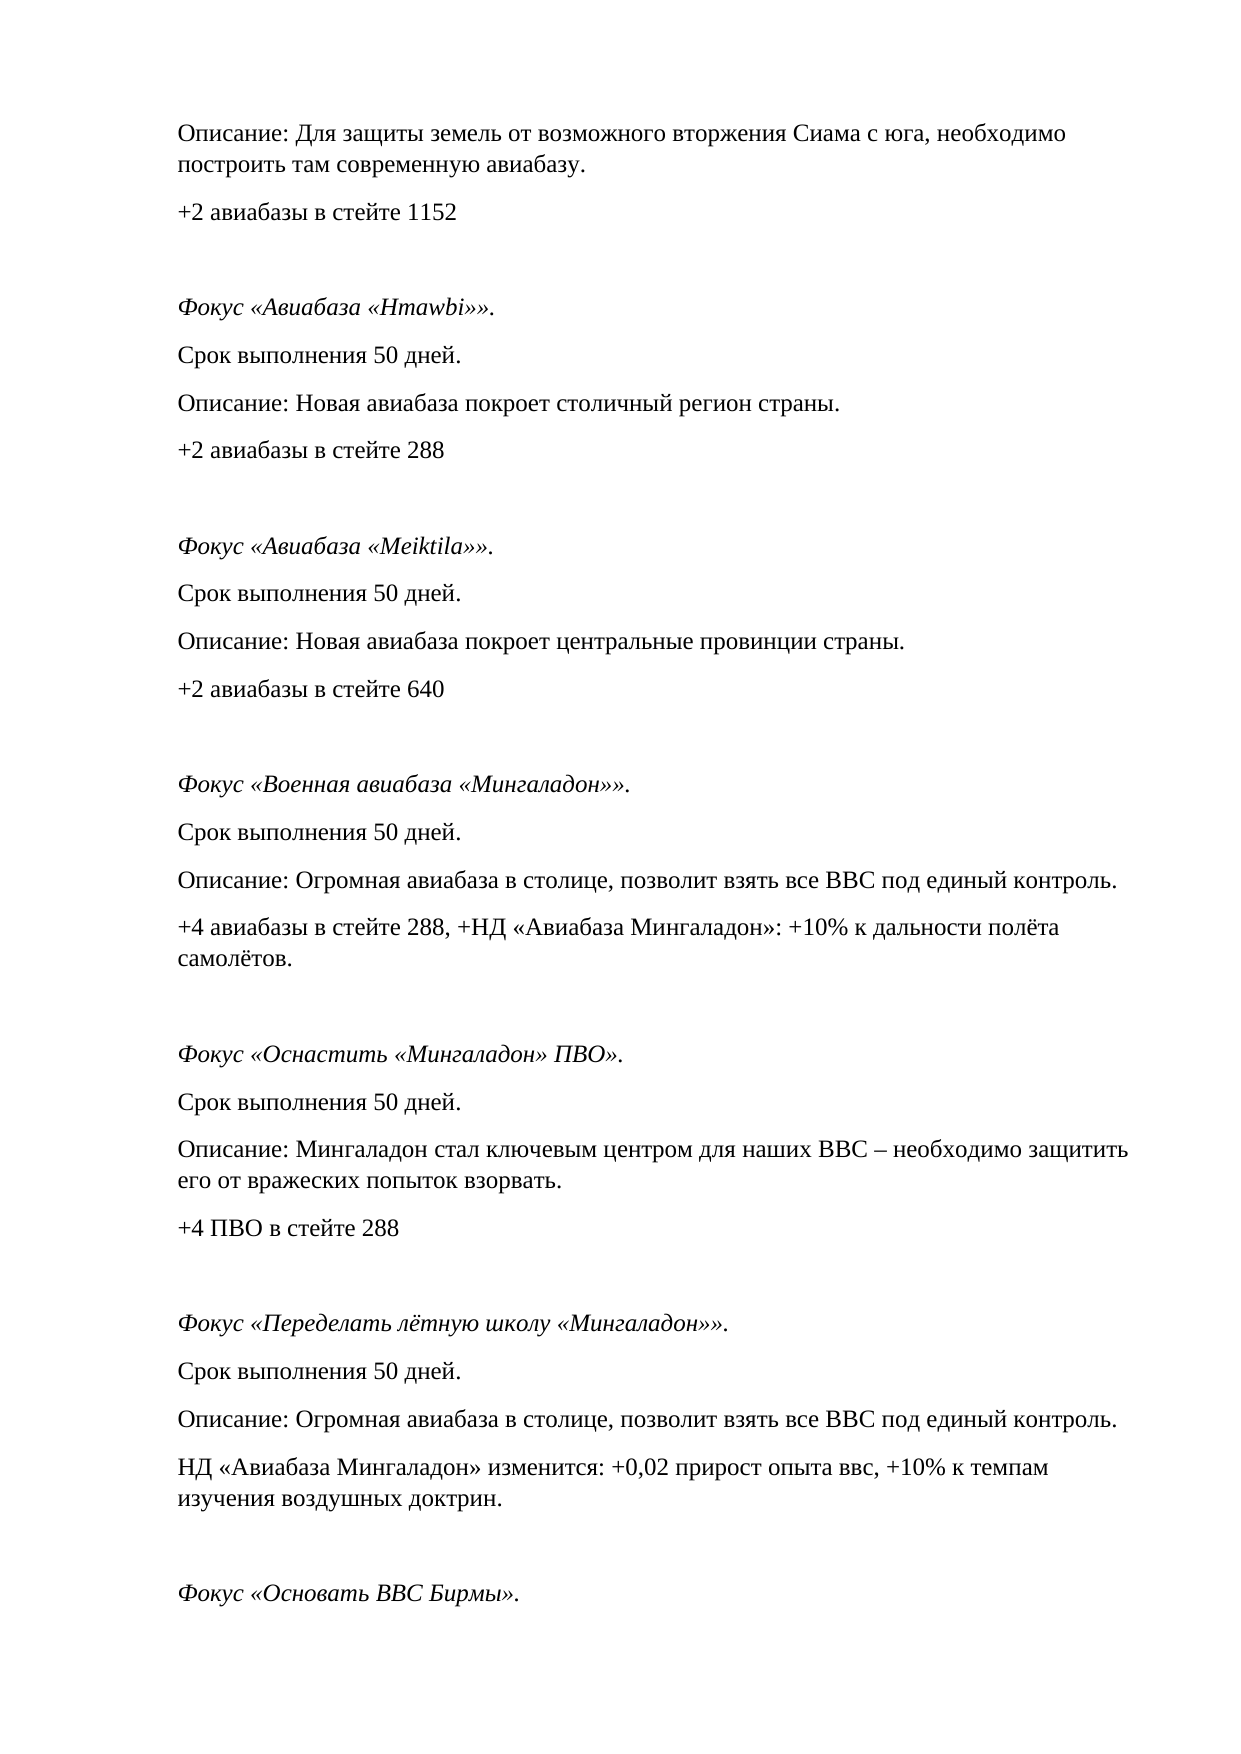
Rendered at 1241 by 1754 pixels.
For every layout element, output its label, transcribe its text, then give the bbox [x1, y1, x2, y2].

text Описание: Мингаладон стал ключевым центром для наших ВВС – необходимо защитить его от вражеских попыток взорвать. [177, 1134, 1152, 1194]
text +4 ПВО в стейте 288 [177, 1213, 1152, 1242]
text Фокус «Военная авиабаза «Мингаладон»». [177, 769, 1152, 798]
text Описание: Огромная авиабаза в столице, позволит взять все ВВС под единый контроль. [177, 865, 1152, 893]
text НД «Авиабаза Мингаладон» изменится: +0,02 прирост опыта ввс, +10% к темпам изучения воздушных доктрин. [177, 1452, 1152, 1511]
text Фокус «Авиабаза «Meiktila»». [177, 531, 1152, 559]
text +4 авиабазы в стейте 288, +НД «Авиабаза Мингаладон»: +10% к дальности полёта самолётов. [177, 912, 1152, 972]
text Срок выполнения 50 дней. [177, 578, 1152, 607]
text Срок выполнения 50 дней. [177, 340, 1152, 369]
text Описание: Новая авиабаза покроет центральные провинции страны. [177, 626, 1152, 655]
text Срок выполнения 50 дней. [177, 1087, 1152, 1115]
text Фокус «Авиабаза «Hmawbi»». [177, 292, 1152, 321]
text +2 авиабазы в стейте 288 [177, 435, 1152, 464]
text Срок выполнения 50 дней. [177, 817, 1152, 846]
text Описание: Для защиты земель от возможного вторжения Сиама с юга, необходимо построить там современную авиабазу. [177, 118, 1152, 178]
text Фокус «Переделать лётную школу «Мингаладон»». [177, 1308, 1152, 1337]
text Фокус «Основать ВВС Бирмы». [177, 1578, 1152, 1607]
text Фокус «Оснастить «Мингаладон» ПВО». [177, 1039, 1152, 1068]
text Срок выполнения 50 дней. [177, 1356, 1152, 1385]
text Описание: Огромная авиабаза в столице, позволит взять все ВВС под единый контроль. [177, 1404, 1152, 1433]
text Описание: Новая авиабаза покроет столичный регион страны. [177, 388, 1152, 416]
text +2 авиабазы в стейте 640 [177, 674, 1152, 703]
text +2 авиабазы в стейте 1152 [177, 197, 1152, 226]
